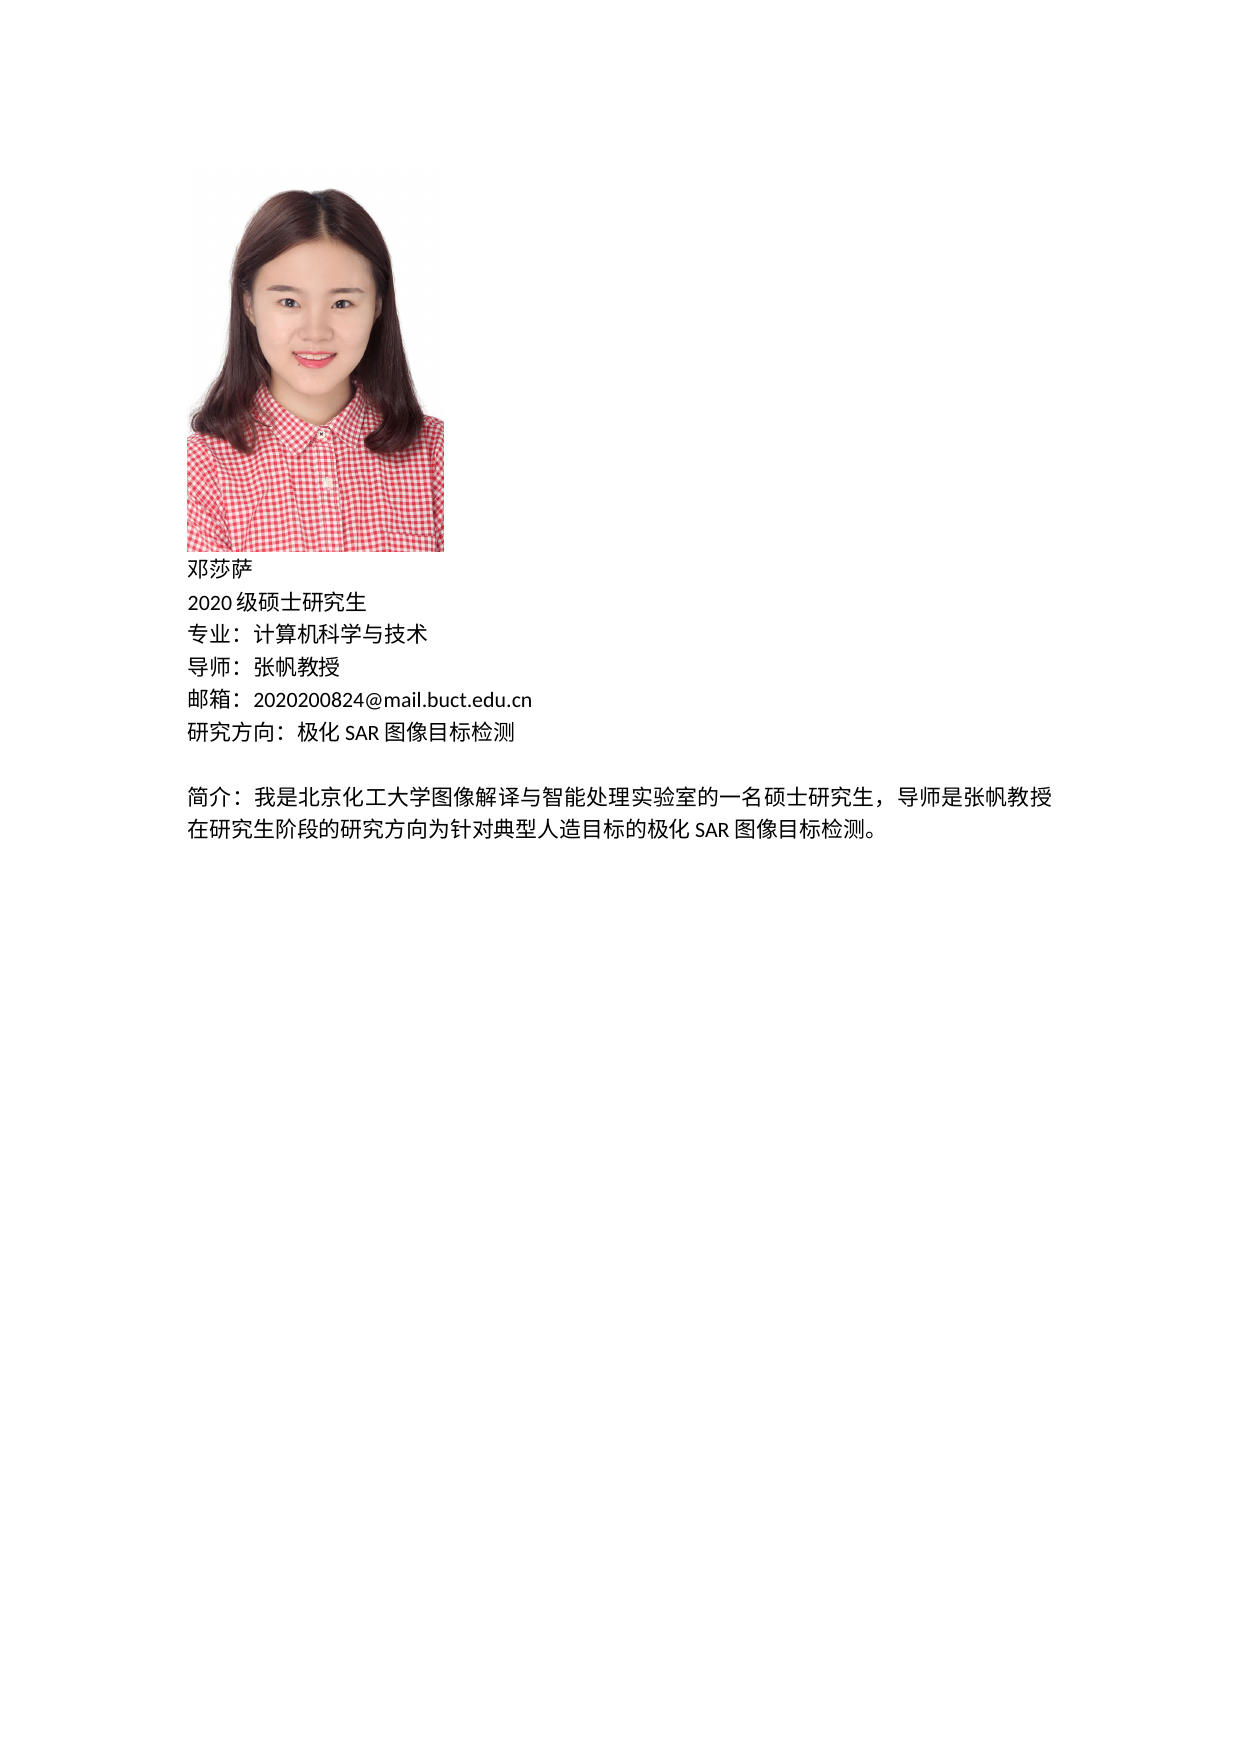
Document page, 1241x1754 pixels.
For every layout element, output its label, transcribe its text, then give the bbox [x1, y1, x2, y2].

text 邮箱：2020200824@mail.buct.edu.cn [187, 682, 1053, 714]
text 邓莎萨 [187, 552, 1053, 584]
text 研究方向：极化SAR图像目标检测 [187, 714, 1053, 747]
picture [187, 161, 444, 552]
text 简介：我是北京化工大学图像解译与智能处理实验室的一名硕士研究生，导师是张帆教授。在研究生阶段的研究方向为针对典型人造目标的极化SAR图像目标检测。 [187, 779, 1053, 844]
text 专业：计算机科学与技术 [187, 617, 1053, 649]
text 2020级硕士研究生 [187, 584, 1053, 617]
text 导师：张帆教授 [187, 649, 1053, 682]
